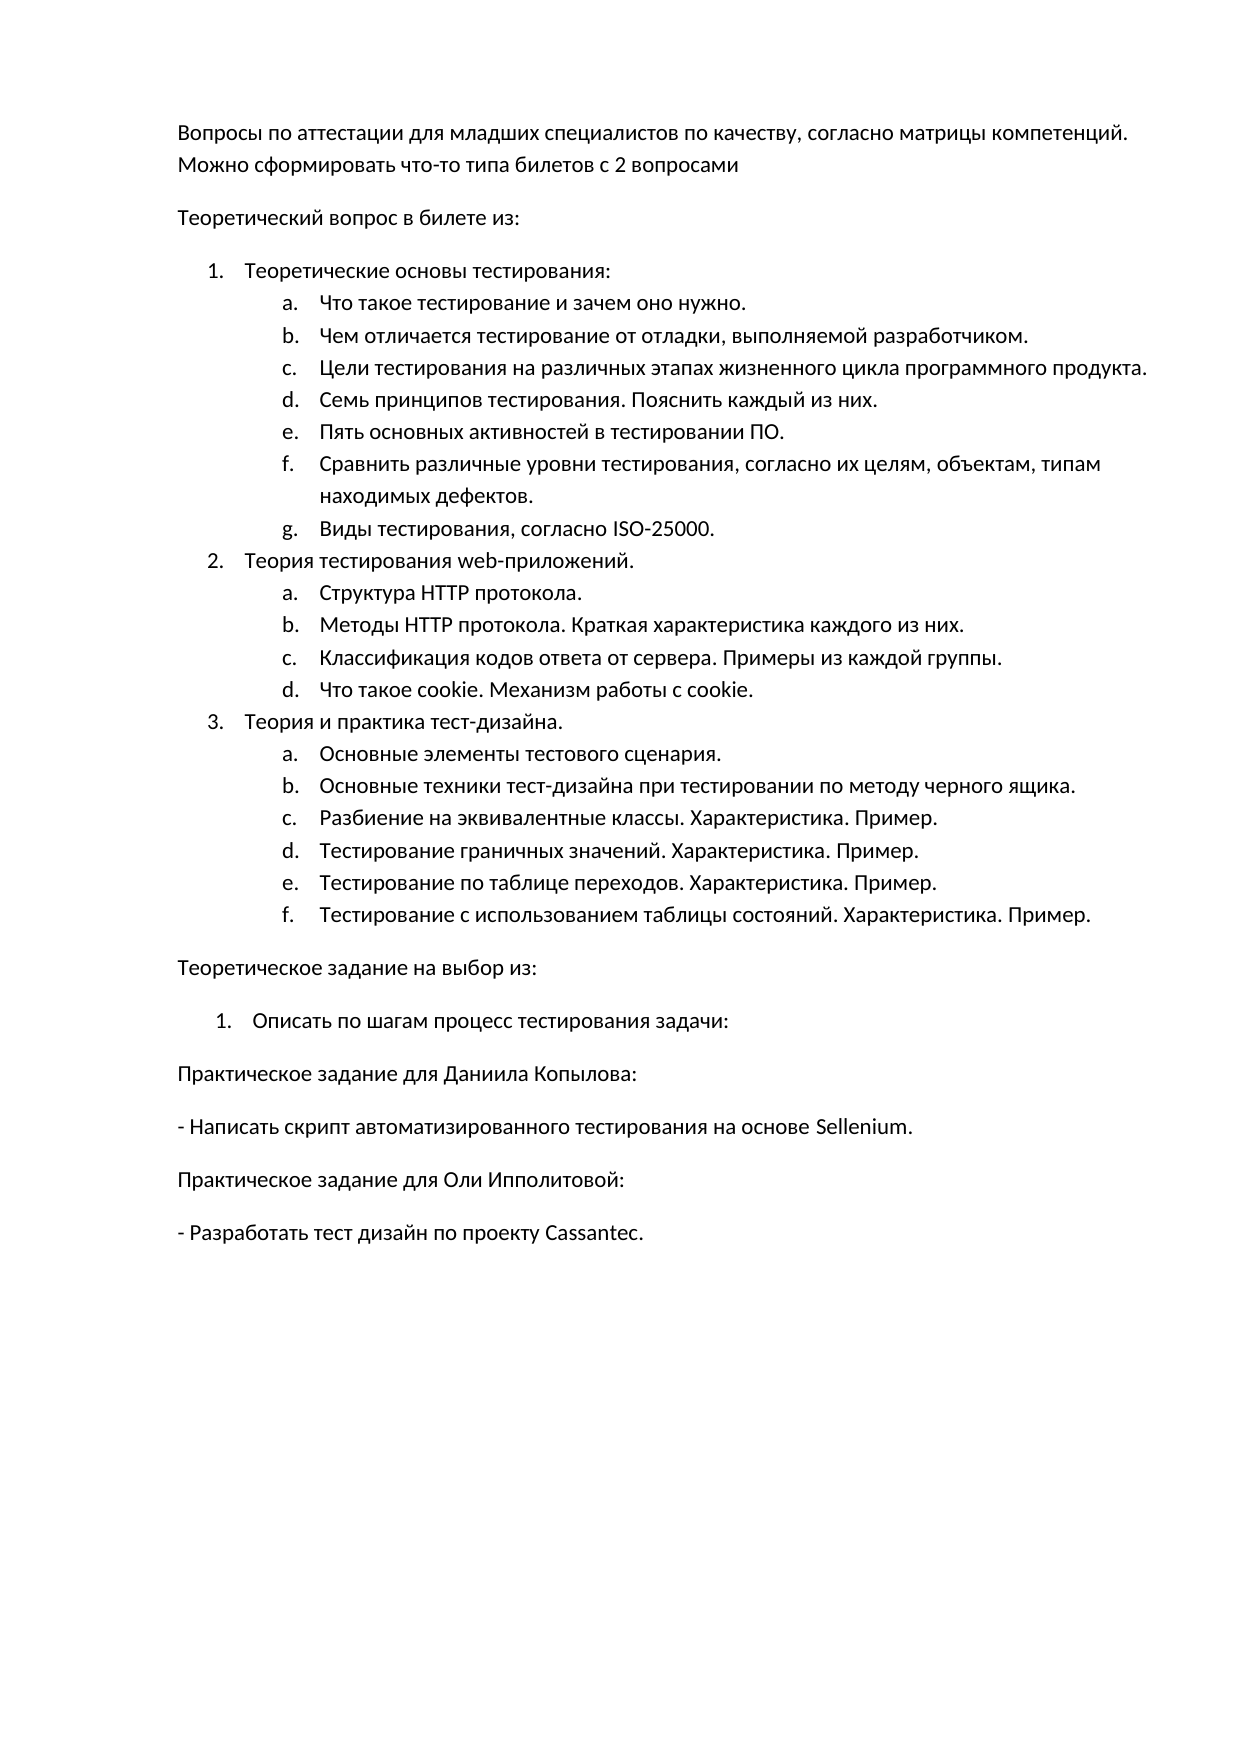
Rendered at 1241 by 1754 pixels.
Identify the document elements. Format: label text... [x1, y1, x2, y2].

text - Написать скрипт автоматизированного тестирования на основе Sellenium. [177, 1112, 1152, 1140]
list Разбиение на эквивалентные классы. Характеристика. Пример. [282, 803, 1152, 832]
text Практическое задание для Оли Ипполитовой: [177, 1165, 1152, 1193]
list Тестирование по таблице переходов. Характеристика. Пример. [282, 868, 1152, 896]
text Теоретический вопрос в билете из: [177, 203, 1152, 231]
list Теоретические основы тестирования: [207, 256, 1152, 284]
list Структура HTTP протокола. [282, 578, 1152, 606]
text Теоретическое задание на выбор из: [177, 953, 1152, 981]
list Что такое cookie. Механизм работы с cookie. [282, 675, 1152, 703]
list Методы HTTP протокола. Краткая характеристика каждого из них. [282, 610, 1152, 638]
list Пять основных активностей в тестировании ПО. [282, 417, 1152, 445]
list Основные техники тест-дизайна при тестировании по методу черного ящика. [282, 771, 1152, 799]
list Классификация кодов ответа от сервера. Примеры из каждой группы. [282, 643, 1152, 671]
list Теория тестирования web-приложений. [207, 546, 1152, 574]
list Тестирование с использованием таблицы состояний. Характеристика. Пример. [282, 900, 1152, 928]
list Теория и практика тест-дизайна. [207, 707, 1152, 735]
text Вопросы по аттестации для младших специалистов по качеству, согласно матрицы компетенций. Можно сформировать что-то типа билетов с 2 вопросами [177, 118, 1152, 178]
list Что такое тестирование и зачем оно нужно. [282, 288, 1152, 317]
list Основные элементы тестового сценария. [282, 739, 1152, 767]
list Виды тестирования, согласно ISO-25000. [282, 514, 1152, 542]
list Описать по шагам процесс тестирования задачи: [215, 1006, 1152, 1034]
text Практическое задание для Даниила Копылова: [177, 1059, 1152, 1087]
text - Разработать тест дизайн по проекту Cassantec. [177, 1218, 1152, 1246]
list Тестирование граничных значений. Характеристика. Пример. [282, 836, 1152, 864]
list Семь принципов тестирования. Пояснить каждый из них. [282, 385, 1152, 413]
list Цели тестирования на различных этапах жизненного цикла программного продукта. [282, 353, 1152, 381]
list Чем отличается тестирование от отладки, выполняемой разработчиком. [282, 321, 1152, 349]
list Сравнить различные уровни тестирования, согласно их целям, объектам, типам находимых дефектов. [282, 449, 1152, 510]
